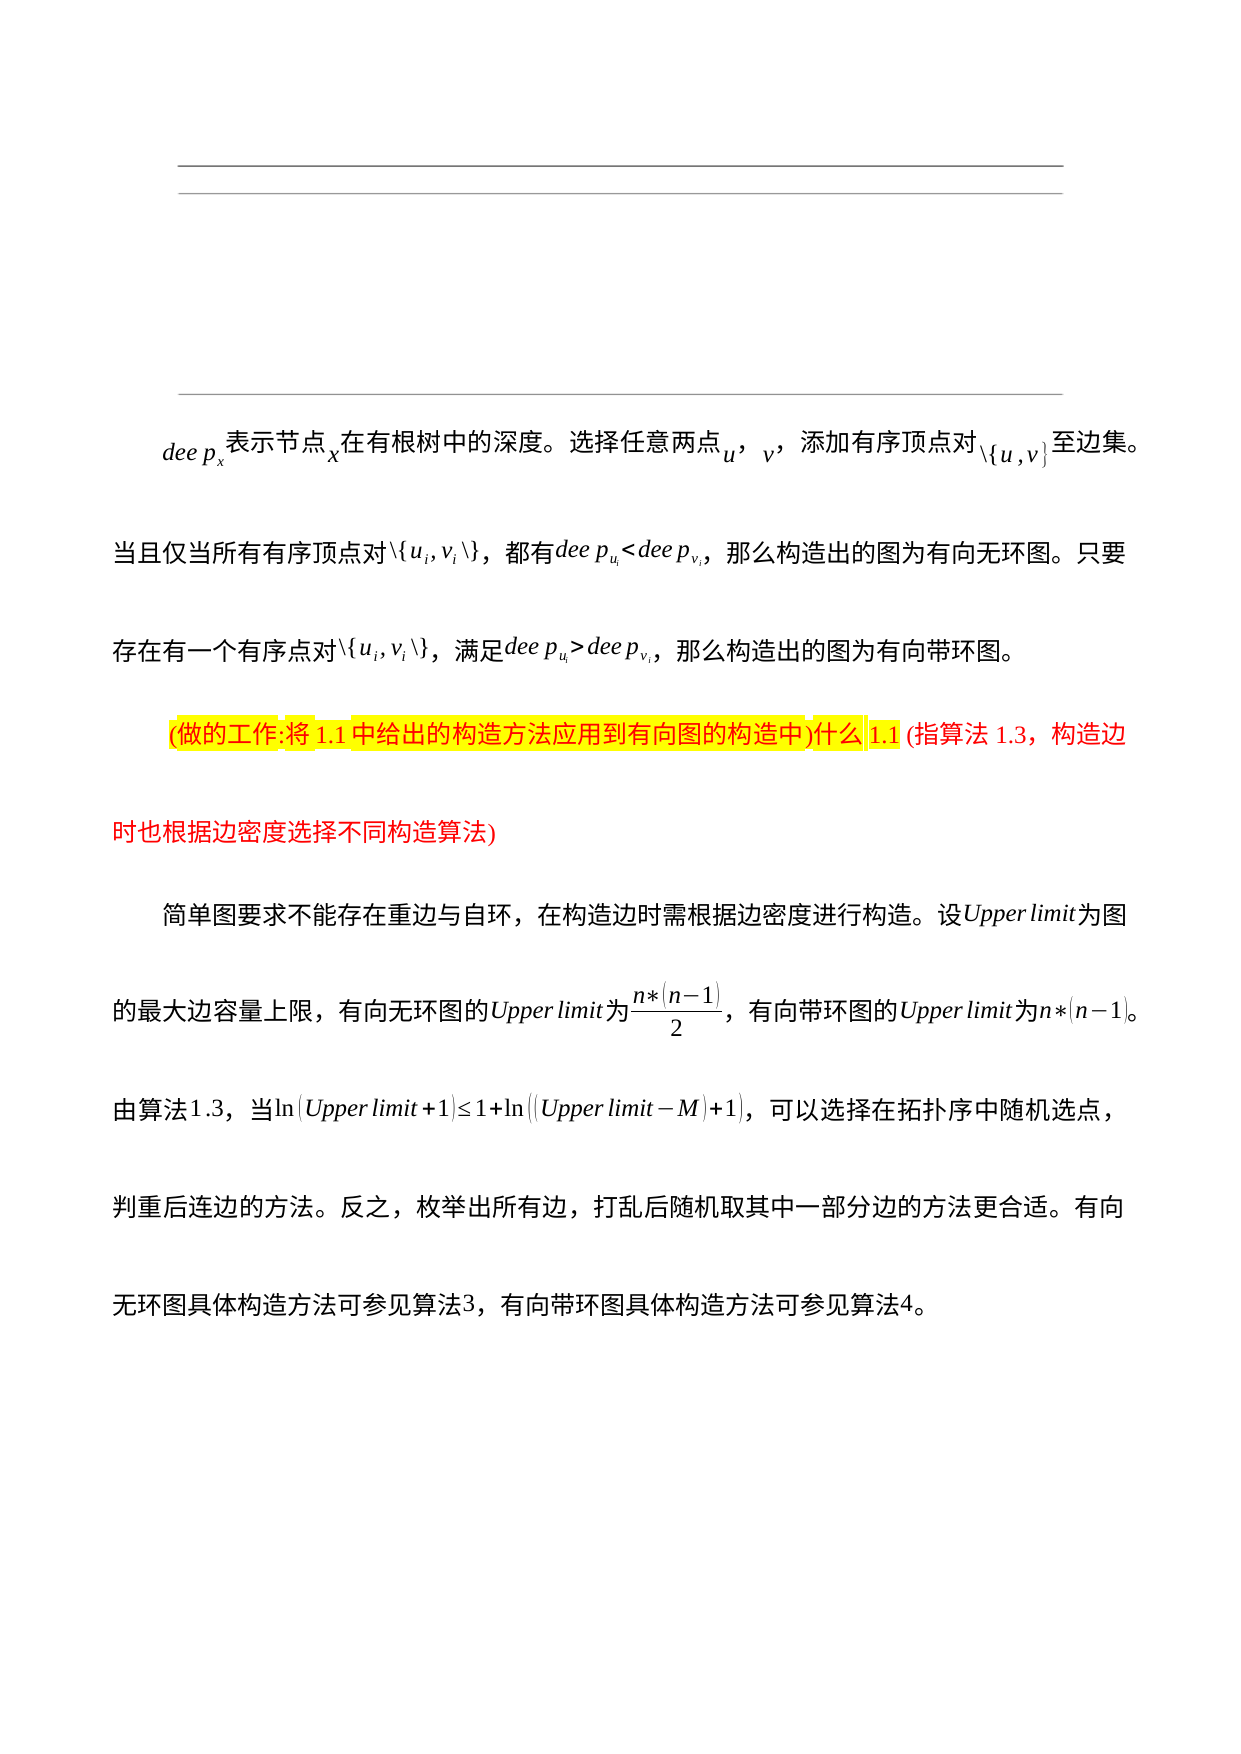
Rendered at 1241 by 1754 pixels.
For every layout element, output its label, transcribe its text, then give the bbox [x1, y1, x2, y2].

text (做的工作:将1.1中给出的构造方法应用到有向图的构造中)什么1.1 (指算法1.3，构造边时也根据边密度选择不同构造算法) [112, 700, 1128, 863]
text 简单图要求不能存在重边与自环，在构造边时需根据边密度进行构造。设为图的最大边容量上限，有向无环图的为，有向带环图的为。由算法，当，可以选择在拓扑序中随机选点，判重后连边的方法。反之，枚举出所有边，打乱后随机取其中一部分边的方法更合适。有向无环图具体构造方法可参见算法，有向带环图具体构造方法可参见算法。 [112, 881, 1128, 1336]
text 表示节点在有根树中的深度。选择任意两点，，添加有序顶点对至边集。当且仅当所有有序顶点对，都有，那么构造出的图为有向无环图。只要存在有一个有序点对，满足，那么构造出的图为有向带环图。 [112, 422, 1128, 682]
